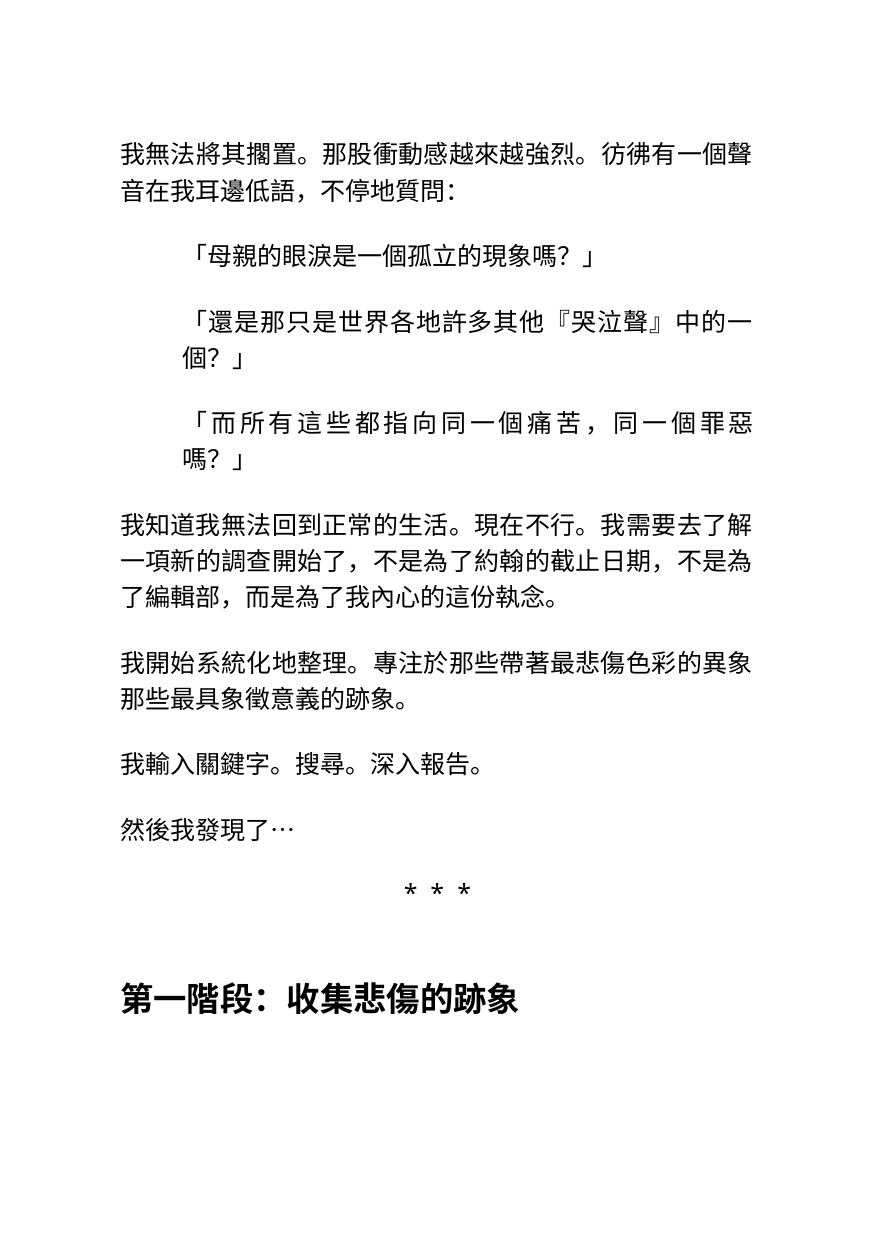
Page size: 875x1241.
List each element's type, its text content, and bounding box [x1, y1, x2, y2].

text 第一階段：收集悲傷的跡象 [120, 973, 754, 1021]
text 「還是那只是世界各地許多其他『哭泣聲』中的一個？」 [182, 302, 754, 374]
text 「母親的眼淚是一個孤立的現象嗎？」 [182, 237, 754, 273]
text 然後我發現了… [120, 810, 754, 847]
text 我開始系統化地整理。專注於那些帶著最悲傷色彩的異象。那些最具象徵意義的跡象。 [120, 643, 754, 716]
text 我知道我無法回到正常的生活。現在不行。我需要去了解。一項新的調查開始了，不是為了約翰的截止日期，不是為了編輯部，而是為了我內心的這份執念。 [120, 505, 754, 614]
text * * * [120, 876, 754, 910]
text 我無法將其擱置。那股衝動感越來越強烈。彷彿有一個聲音在我耳邊低語，不停地質問： [120, 135, 754, 207]
text 我輸入關鍵字。搜尋。深入報告。 [120, 745, 754, 781]
text 「而所有這些都指向同一個痛苦，同一個罪惡嗎？」 [182, 404, 754, 476]
